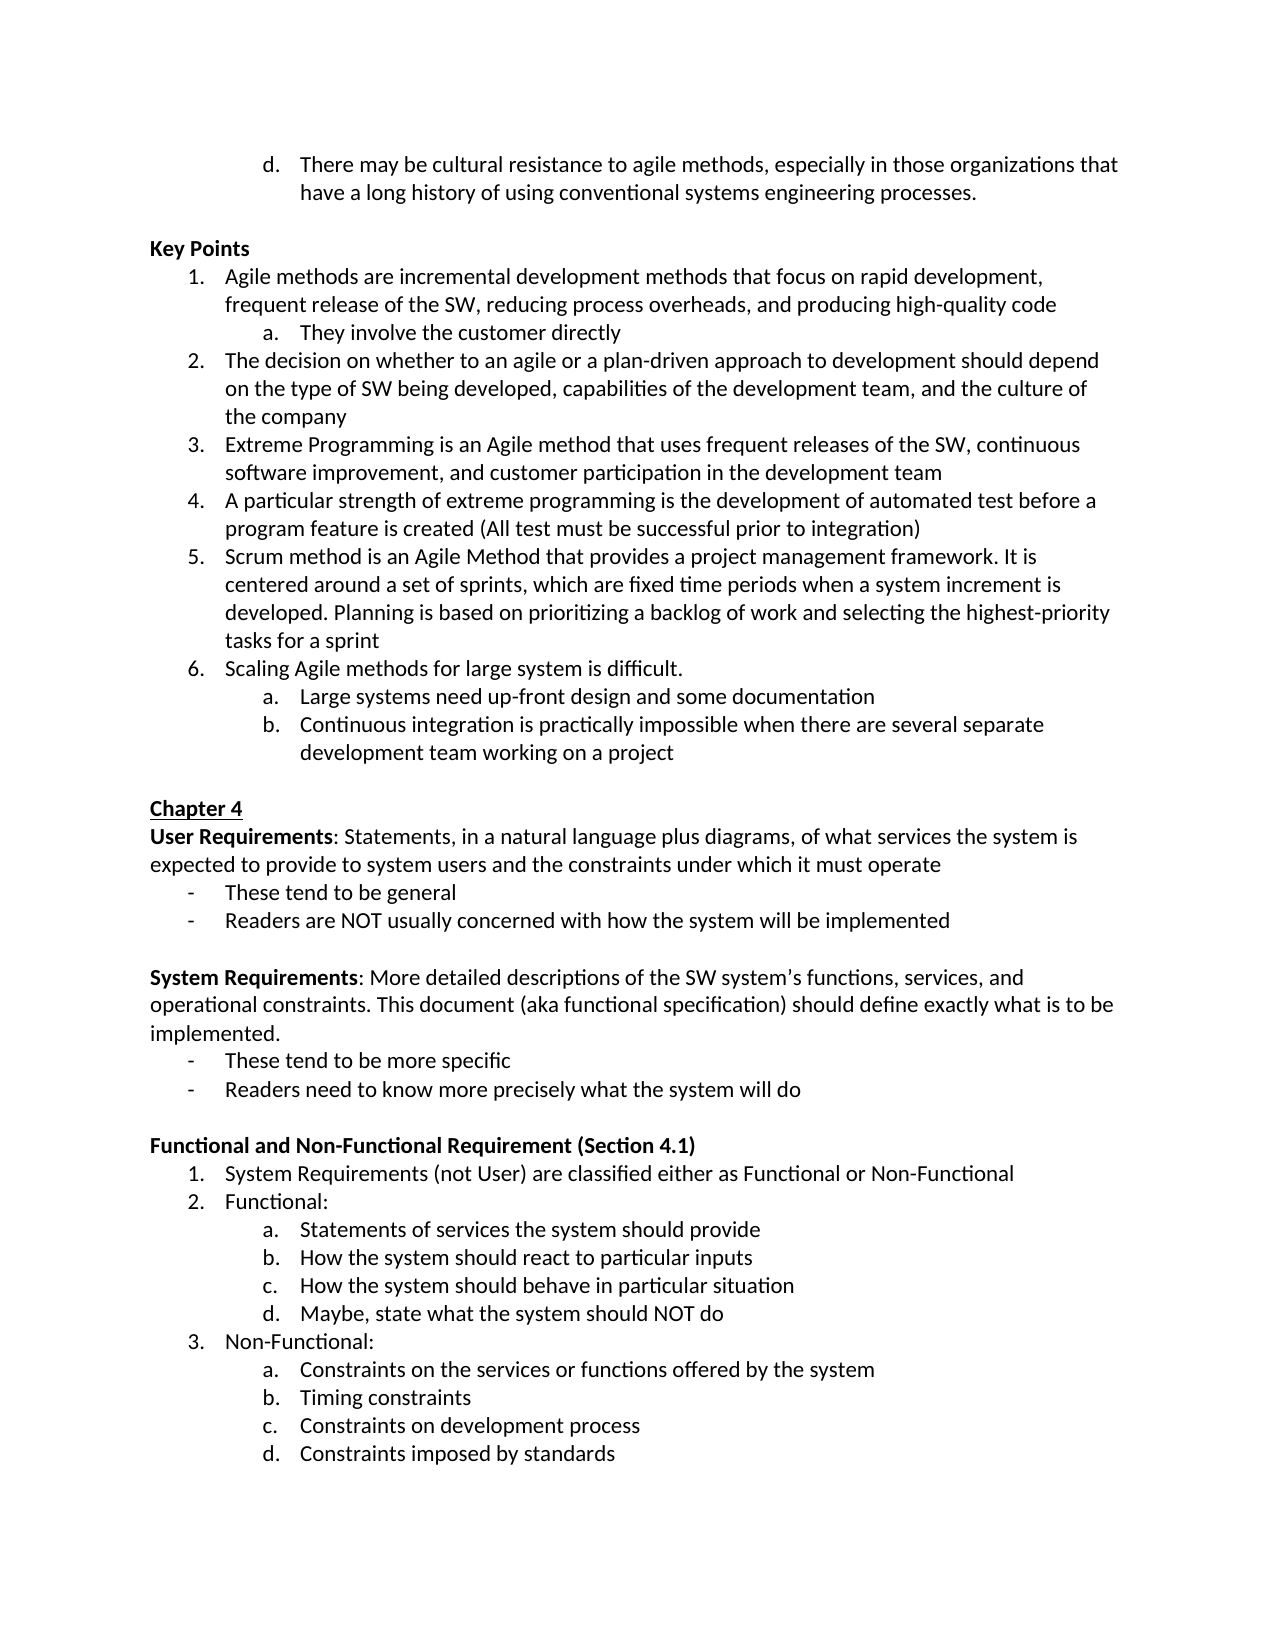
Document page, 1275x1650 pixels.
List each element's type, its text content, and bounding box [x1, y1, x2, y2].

text System Requirements: More detailed descriptions of the SW system’s functions, services, and operational constraints. This document (aka functional specification) should define exactly what is to be implemented. [150, 963, 1125, 1047]
list Constraints on development process [262, 1411, 1125, 1439]
list Scaling Agile methods for large system is difficult. [187, 654, 1125, 682]
list These tend to be general [187, 878, 1125, 907]
list Readers are NOT usually concerned with how the system will be implemented [187, 907, 1125, 934]
list There may be cultural resistance to agile methods, especially in those organizations that have a long history of using conventional systems engineering processes. [262, 150, 1125, 206]
list A particular strength of extreme programming is the development of automated test before a program feature is created (All test must be successful prior to integration) [187, 486, 1125, 542]
list The decision on whether to an agile or a plan-driven approach to development should depend on the type of SW being developed, capabilities of the development team, and the culture of the company [187, 346, 1125, 430]
list Statements of services the system should provide [262, 1215, 1125, 1243]
text Functional and Non-Functional Requirement (Section 4.1) [150, 1131, 1125, 1159]
list Extreme Programming is an Agile method that uses frequent releases of the SW, continuous software improvement, and customer participation in the development team [187, 430, 1125, 486]
list Large systems need up-front design and some documentation [262, 682, 1125, 710]
list Readers need to know more precisely what the system will do [187, 1075, 1125, 1103]
text Key Points [150, 234, 1125, 262]
list Constraints on the services or functions offered by the system [262, 1355, 1125, 1383]
list Maybe, state what the system should NOT do [262, 1299, 1125, 1327]
list System Requirements (not User) are classified either as Functional or Non-Functional [187, 1159, 1125, 1187]
list Non-Functional: [187, 1327, 1125, 1355]
list These tend to be more specific [187, 1047, 1125, 1075]
text Chapter 4 [150, 794, 1125, 822]
list How the system should behave in particular situation [262, 1271, 1125, 1299]
list How the system should react to particular inputs [262, 1243, 1125, 1271]
list Scrum method is an Agile Method that provides a project management framework. It is centered around a set of sprints, which are fixed time periods when a system increment is developed. Planning is based on prioritizing a backlog of work and selecting the highest-priority tasks for a sprint [187, 542, 1125, 654]
list Agile methods are incremental development methods that focus on rapid development, frequent release of the SW, reducing process overheads, and producing high-quality code [187, 262, 1125, 318]
list Functional: [187, 1187, 1125, 1215]
list Timing constraints [262, 1383, 1125, 1411]
list They involve the customer directly [262, 318, 1125, 346]
list Constraints imposed by standards [262, 1439, 1125, 1467]
text User Requirements: Statements, in a natural language plus diagrams, of what services the system is expected to provide to system users and the constraints under which it must operate [150, 822, 1125, 878]
list Continuous integration is practically impossible when there are several separate development team working on a project [262, 710, 1125, 766]
